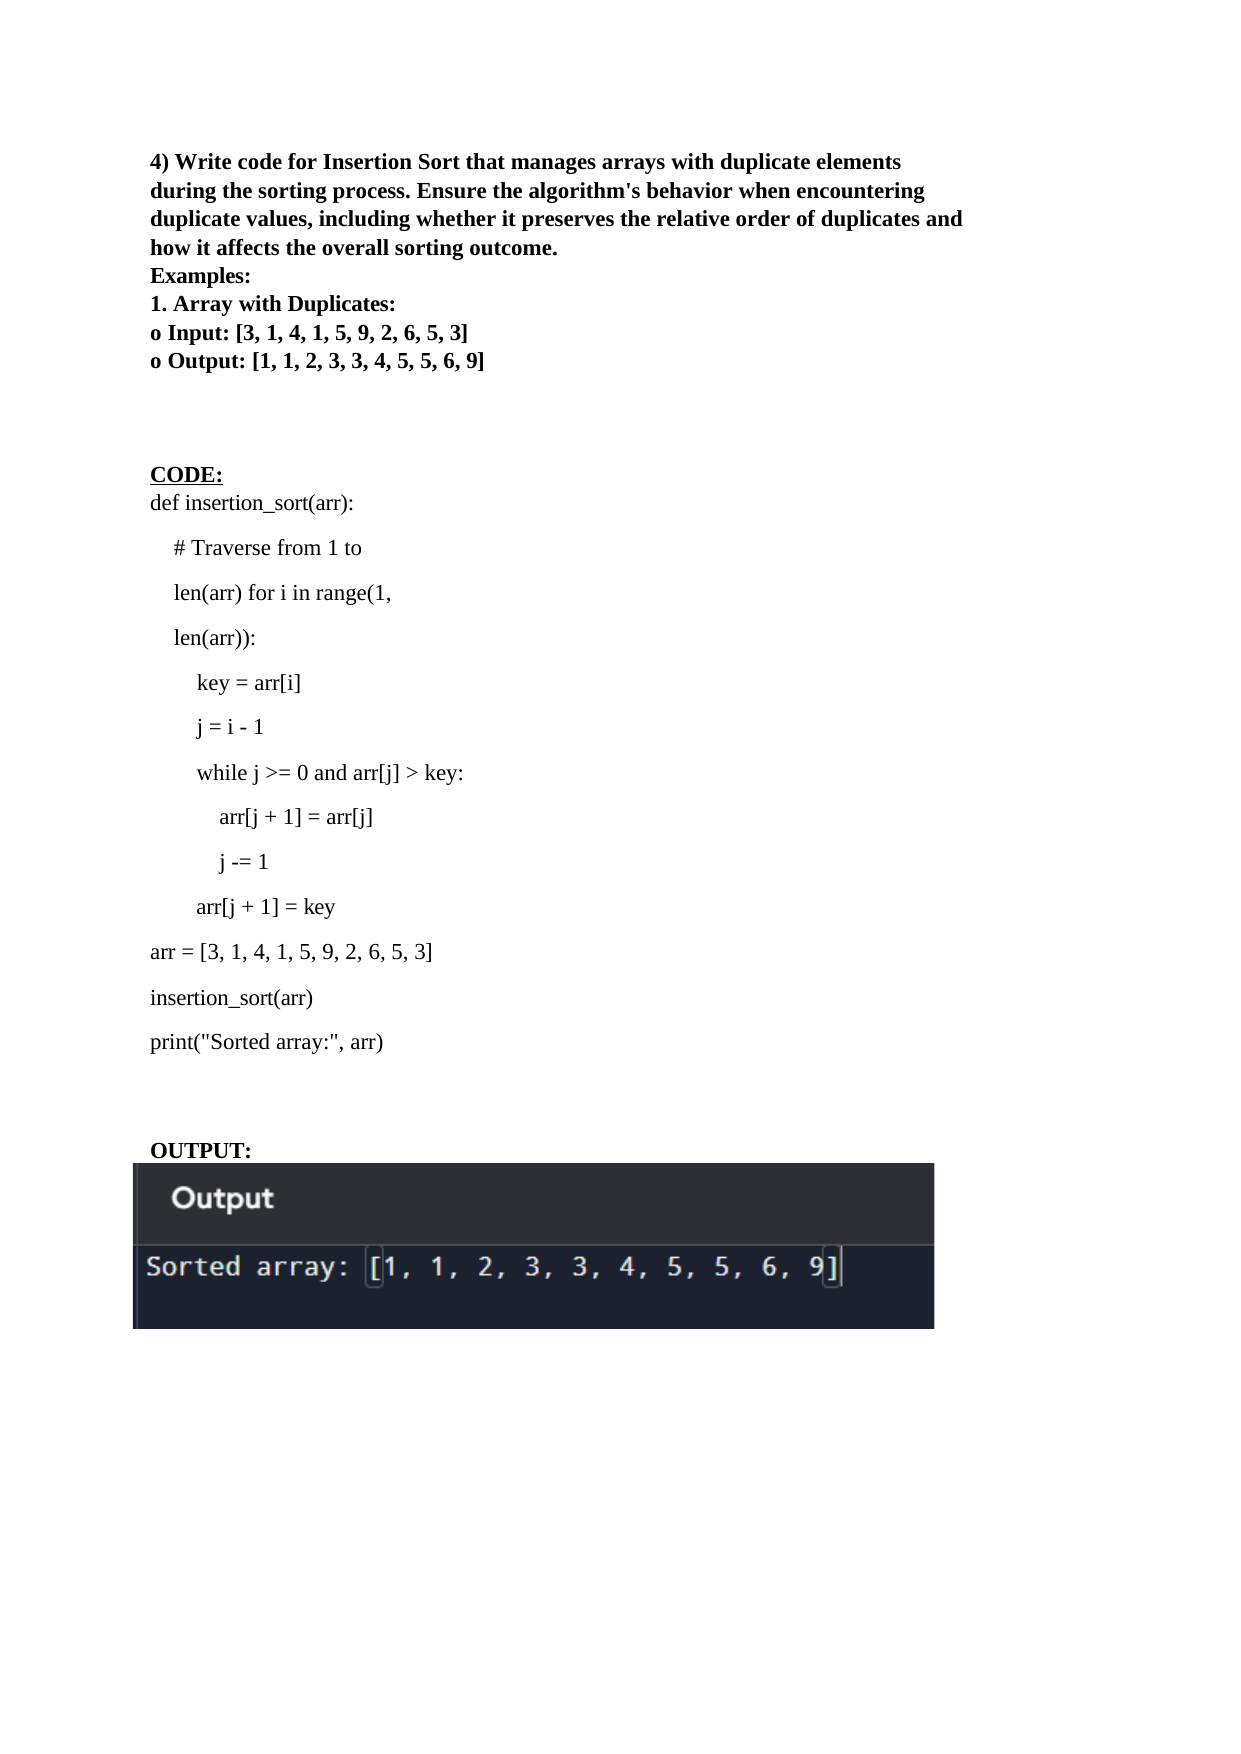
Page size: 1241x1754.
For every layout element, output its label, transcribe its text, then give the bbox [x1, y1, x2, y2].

picture [132, 1163, 935, 1329]
text o Input: [3, 1, 4, 1, 5, 9, 2, 6, 5, 3] [150, 319, 1093, 345]
text while j >= 0 and arr[j] > key: arr[j + 1] = arr[j] [196, 758, 488, 830]
text insertion_sort(arr) print("Sorted array:", arr) [150, 983, 405, 1055]
text key = arr[i] j = i - 1 [197, 669, 302, 740]
text # Traverse from 1 to len(arr) for i in range(1, len(arr)): [173, 534, 436, 650]
text def insertion_sort(arr): [150, 489, 1093, 516]
text arr = [3, 1, 4, 1, 5, 9, 2, 6, 5, 3] [150, 938, 1093, 964]
text arr[j + 1] = key [196, 893, 1093, 919]
subtitle CODE: [150, 461, 1093, 488]
list Write code for Insertion Sort that manages arrays with duplicate elements during the sorting process. Ensure the algorithm's behavior when encountering duplicate values, including whether it preserves the relative order of duplicates and how it affects the overall sorting outcome. [150, 148, 973, 260]
text j -= 1 [219, 848, 1093, 874]
text o Output: [1, 1, 2, 3, 3, 4, 5, 5, 6, 9] [150, 347, 1093, 373]
text 1. Array with Duplicates: [150, 290, 1093, 317]
text Examples: [150, 262, 1093, 288]
subtitle OUTPUT: [150, 1137, 1093, 1163]
